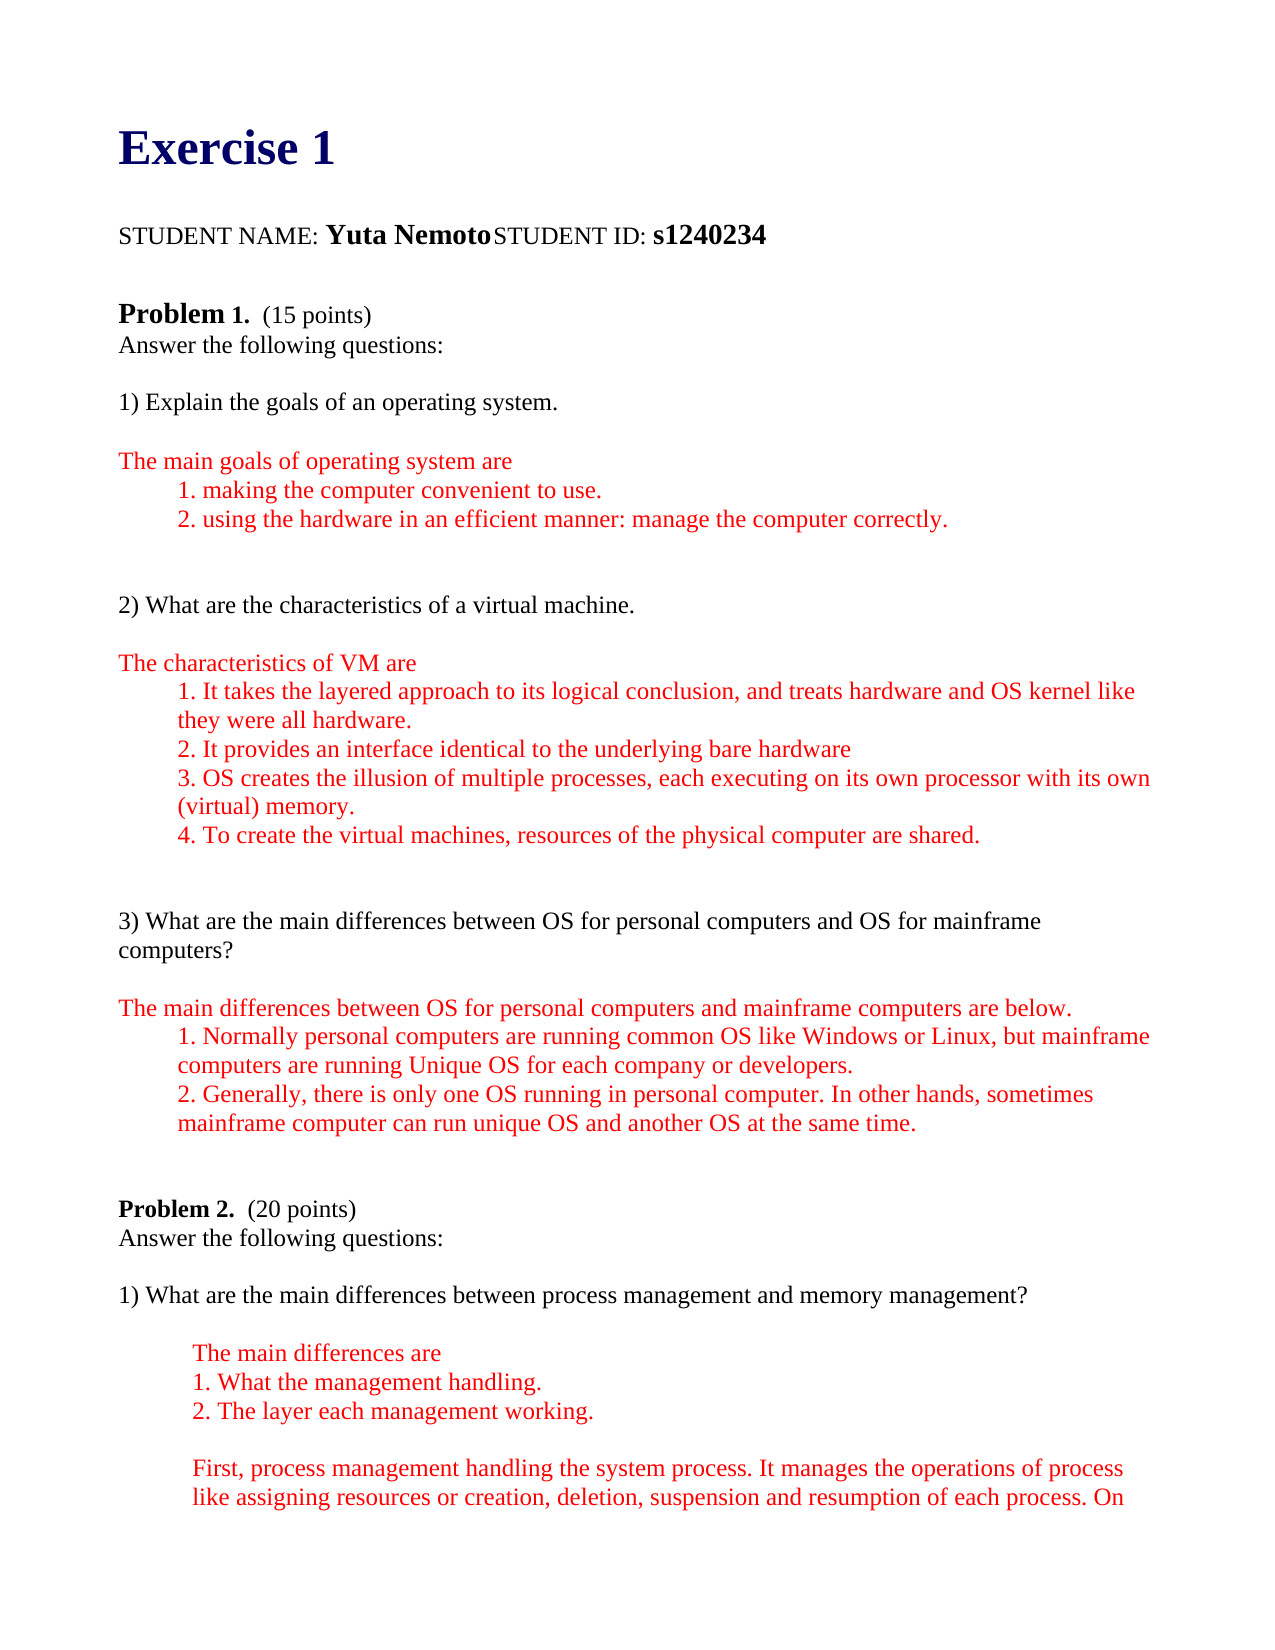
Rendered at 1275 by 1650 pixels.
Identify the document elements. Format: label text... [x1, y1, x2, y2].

text 2. It provides an interface identical to the underlying bare hardware [177, 734, 1157, 763]
text Problem 1. (15 points) Answer the following questions: 1) Explain the goals of an operating system. [118, 263, 1157, 416]
text 2. The layer each management working. [192, 1396, 1157, 1425]
text The main differences are [192, 1338, 1157, 1367]
text 4. To create the virtual machines, resources of the physical computer are shared. [177, 820, 1157, 849]
text Problem 2. (20 points) Answer the following questions: [118, 1165, 1157, 1280]
text 1. Normally personal computers are running common OS like Windows or Linux, but mainframe computers are running Unique OS for each company or developers. [177, 1021, 1157, 1079]
text 2. using the hardware in an efficient manner: manage the computer correctly. [177, 504, 1157, 533]
text 2. Generally, there is only one OS running in personal computer. In other hands, sometimes mainframe computer can run unique OS and another OS at the same time. [177, 1079, 1157, 1136]
text 1) What are the main differences between process management and memory management? [118, 1280, 1157, 1309]
text 1. It takes the layered approach to its logical conclusion, and treats hardware and OS kernel like they were all hardware. [177, 676, 1157, 734]
text The main differences between OS for personal computers and mainframe computers are below. [118, 993, 1157, 1021]
text 3) What are the main differences between OS for personal computers and OS for mainframe computers? [118, 906, 1157, 993]
text 1. What the management handling. [192, 1367, 1157, 1396]
text Exercise 1 [118, 118, 1157, 176]
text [192, 1453, 1157, 1511]
text 1. making the computer convenient to use. [177, 475, 1157, 504]
text 3. OS creates the illusion of multiple processes, each executing on its own processor with its own (virtual) memory. [177, 763, 1157, 820]
text The main goals of operating system are [118, 446, 1157, 475]
text 2) What are the characteristics of a virtual machine. The characteristics of VM are [118, 590, 1157, 676]
text STUDENT NAME: Yuta Nemoto STUDENT ID: s1240234 [118, 188, 1157, 250]
